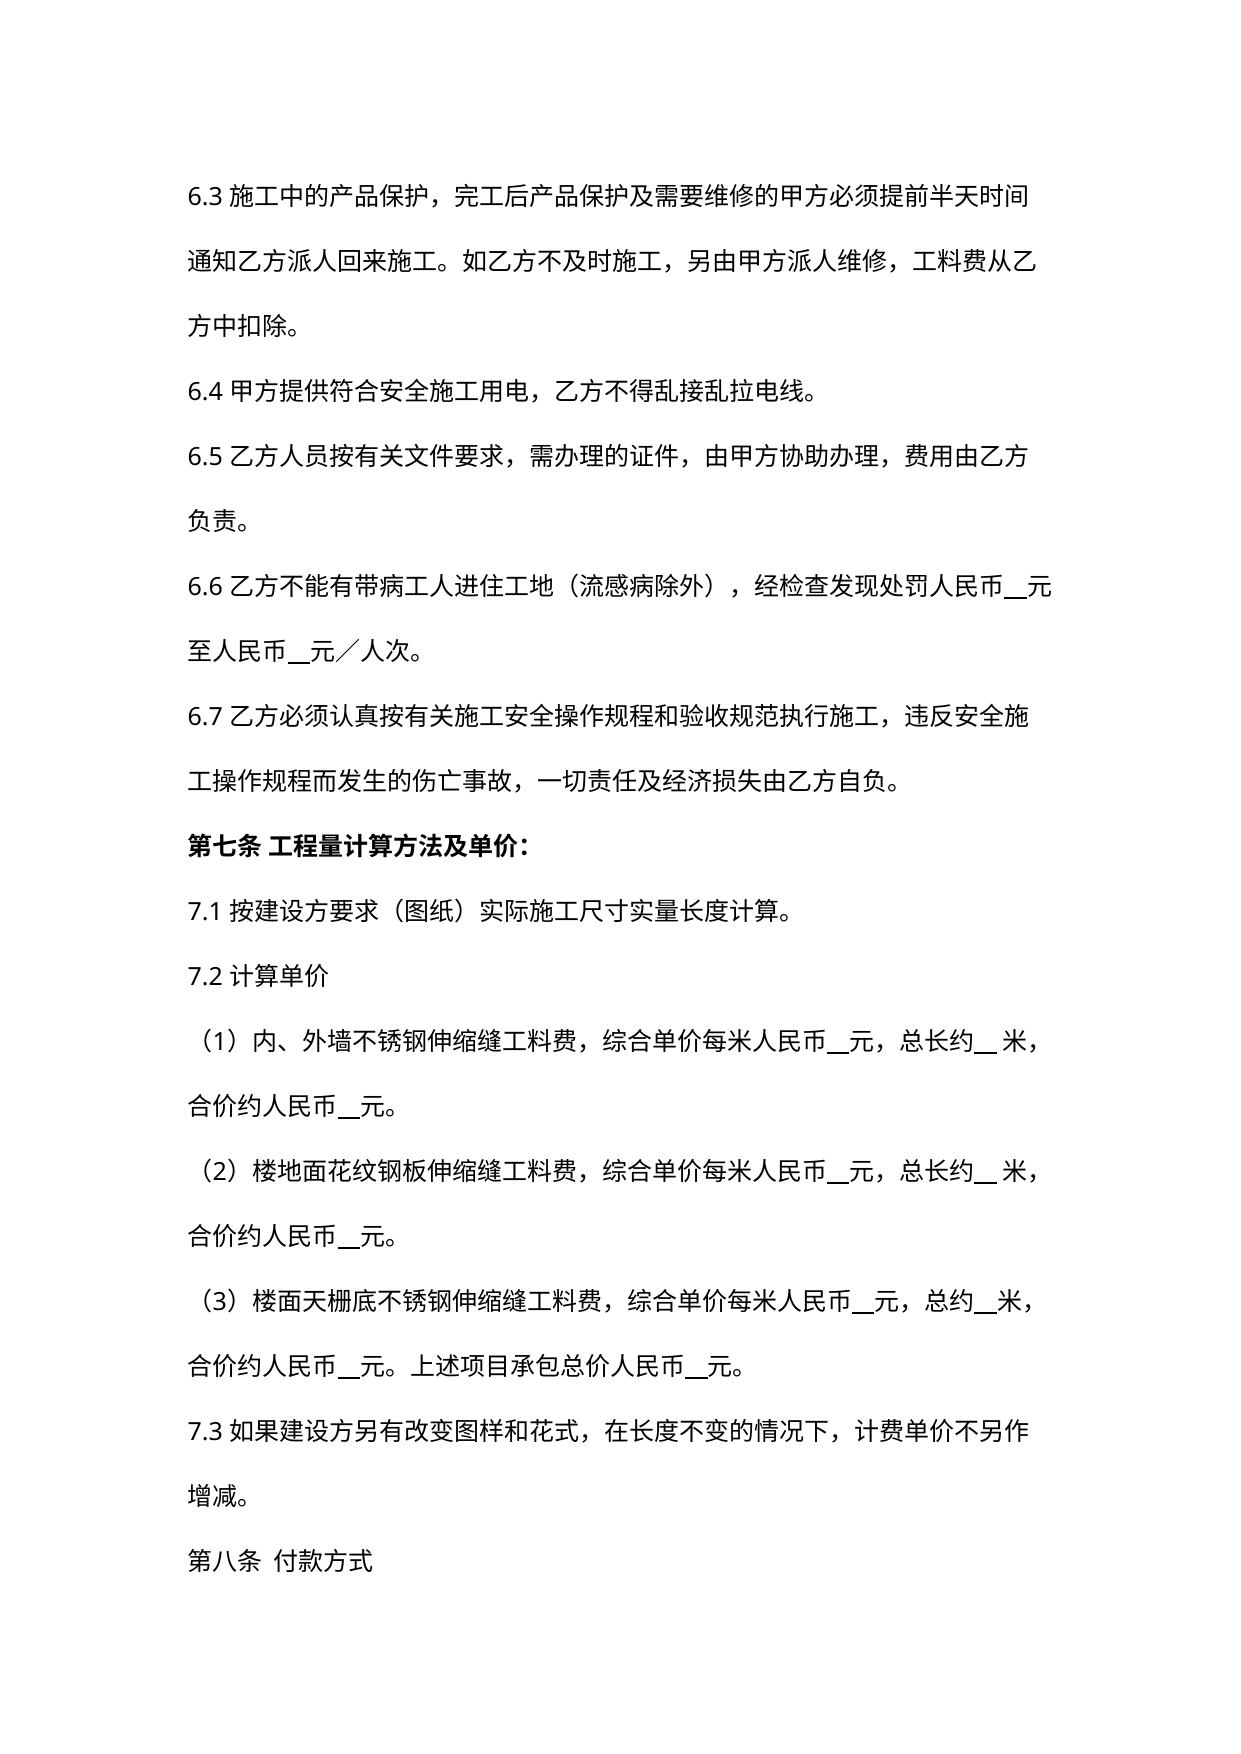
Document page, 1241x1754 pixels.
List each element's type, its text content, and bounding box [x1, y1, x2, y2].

text 6.4 甲方提供符合安全施工用电，乙方不得乱接乱拉电线。 [187, 357, 1053, 422]
text 6.3 施工中的产品保护，完工后产品保护及需要维修的甲方必须提前半天时间通知乙方派人回来施工。如乙方不及时施工，另由甲方派人维修，工料费从乙方中扣除。 [187, 162, 1053, 357]
text 6.7 乙方必须认真按有关施工安全操作规程和验收规范执行施工，违反安全施工操作规程而发生的伤亡事故，一切责任及经济损失由乙方自负。 [187, 682, 1053, 812]
text 7.1 按建设方要求（图纸）实际施工尺寸实量长度计算。 [187, 877, 1053, 942]
text （2）楼地面花纹钢板伸缩缝工料费，综合单价每米人民币 元，总长约 米，合价约人民币 元。 [187, 1137, 1053, 1267]
subtitle 第七条 工程量计算方法及单价： [187, 812, 1053, 877]
text 6.6 乙方不能有带病工人进住工地（流感病除外），经检查发现处罚人民币 元至人民币 元／人次。 [187, 552, 1053, 682]
text （3）楼面天栅底不锈钢伸缩缝工料费，综合单价每米人民币 元，总约 米，合价约人民币 元。上述项目承包总价人民币 元。 [187, 1267, 1053, 1397]
text （1）内、外墙不锈钢伸缩缝工料费，综合单价每米人民币 元，总长约 米，合价约人民币 元。 [187, 1007, 1053, 1137]
text 7.2 计算单价 [187, 942, 1053, 1007]
text 7.3 如果建设方另有改变图样和花式，在长度不变的情况下，计费单价不另作增减。 [187, 1397, 1053, 1527]
text 第八条 付款方式 [187, 1527, 1053, 1592]
text 6.5 乙方人员按有关文件要求，需办理的证件，由甲方协助办理，费用由乙方负责。 [187, 422, 1053, 552]
